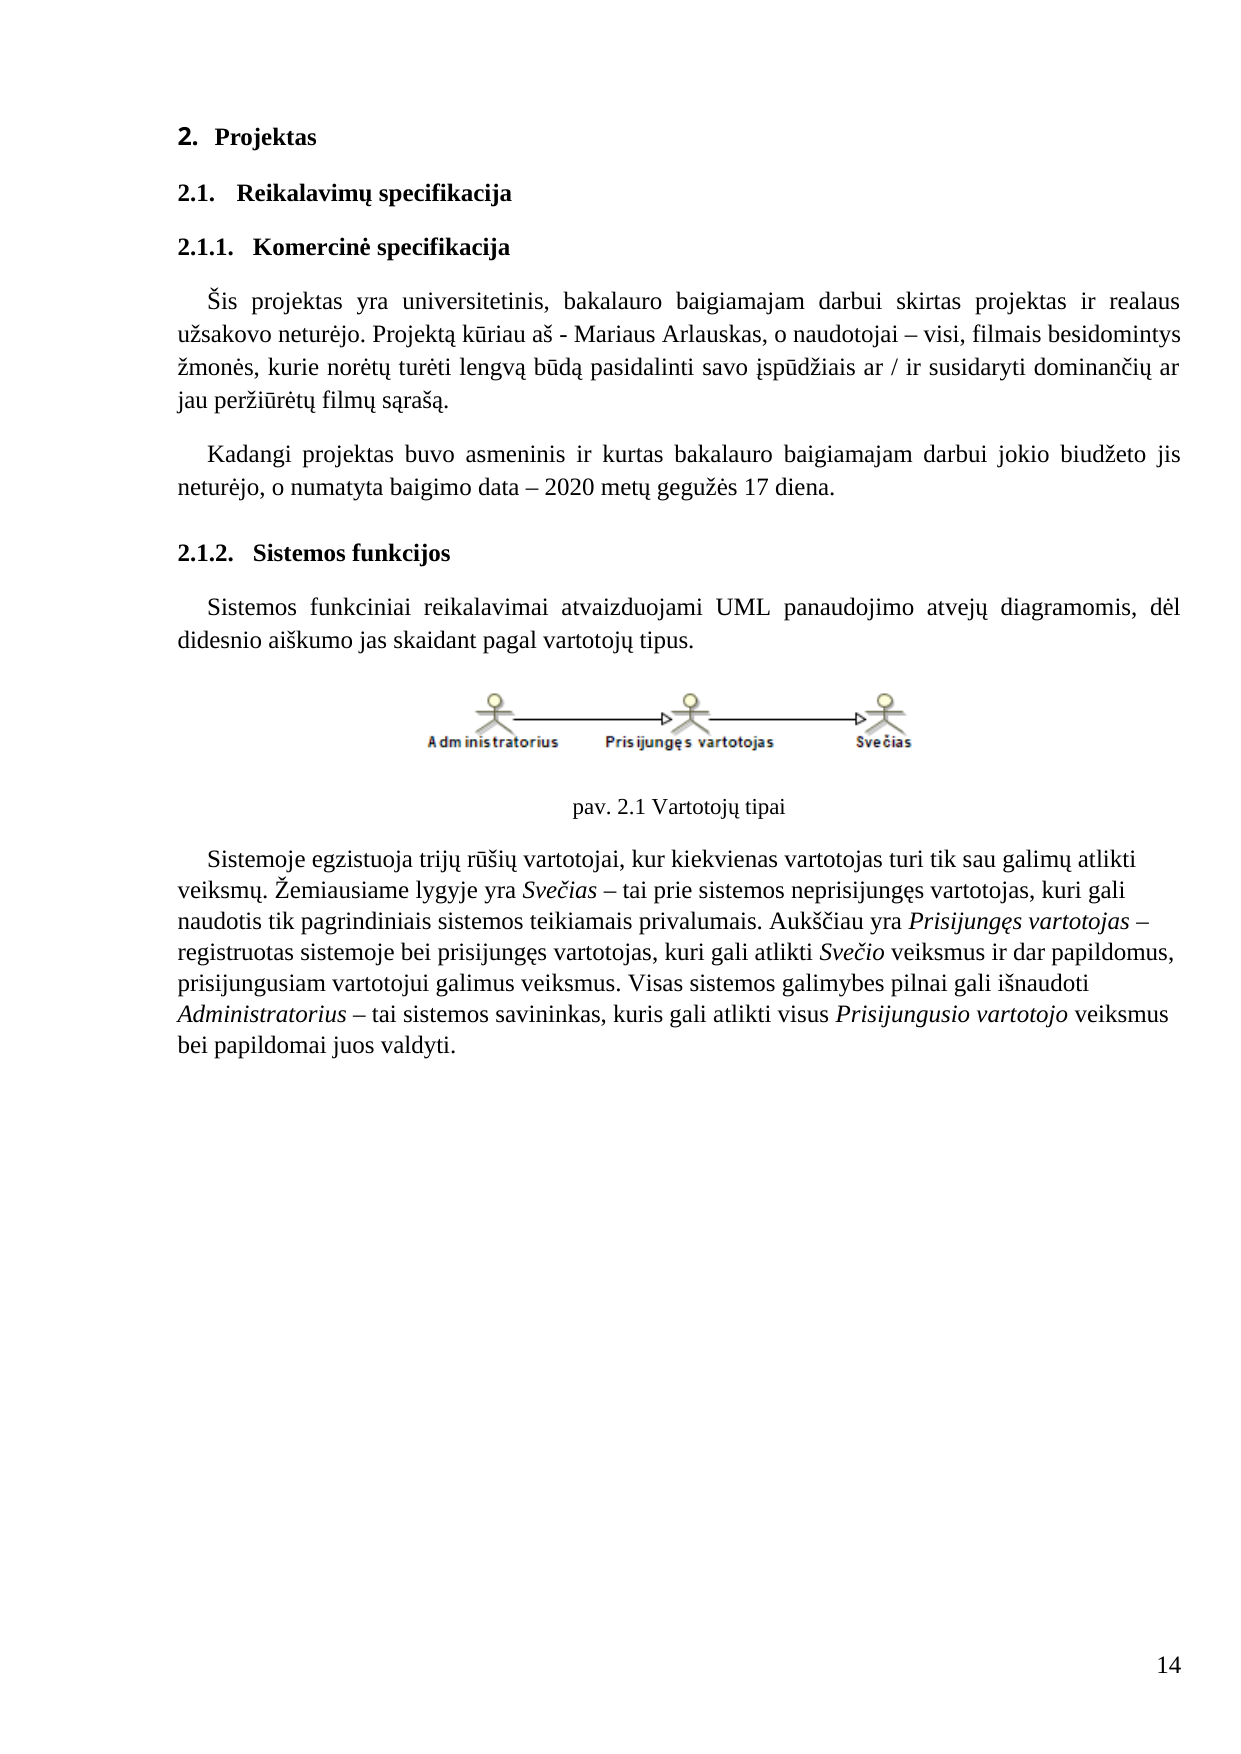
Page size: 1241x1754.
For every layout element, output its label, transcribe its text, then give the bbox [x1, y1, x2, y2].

subtitle Komercinė specifikacija [177, 232, 1181, 261]
text pav. 2.1 Vartotojų tipai [177, 793, 1181, 819]
picture [408, 678, 951, 768]
subtitle Sistemos funkcijos [177, 538, 1181, 567]
text Kadangi projektas buvo asmeninis ir kurtas bakalauro baigiamajam darbui jokio biudžeto jis neturėjo, o numatyta baigimo data – 2020 metų gegužės 17 diena. [177, 439, 1181, 501]
text Šis projektas yra universitetinis, bakalauro baigiamajam darbui skirtas projektas ir realaus užsakovo neturėjo. Projektą kūriau aš - Mariaus Arlauskas, o naudotojai – visi, filmais besidomintys žmonės, kurie norėtų turėti lengvą būdą pasidalinti savo įspūdžiais ar / ir susidaryti dominančių ar jau peržiūrėtų filmų sąrašą. [177, 286, 1181, 414]
text Sistemoje egzistuoja trijų rūšių vartotojai, kur kiekvienas vartotojas turi tik sau galimų atlikti veiksmų. Žemiausiame lygyje yra Svečias – tai prie sistemos neprisijungęs vartotojas, kuri gali naudotis tik pagrindiniais sistemos teikiamais privalumais. Aukščiau yra Prisijungęs vartotojas – registruotas sistemoje bei prisijungęs vartotojas, kuri gali atlikti Svečio veiksmus ir dar papildomus, prisijungusiam vartotojui galimus veiksmus. Visas sistemos galimybes pilnai gali išnaudoti Administratorius – tai sistemos savininkas, kuris gali atlikti visus Prisijungusio vartotojo veiksmus bei papildomai juos valdyti. [177, 844, 1181, 1059]
subtitle Projektas [177, 118, 1181, 152]
subtitle Reikalavimų specifikacija [177, 178, 1181, 207]
text Sistemos funkciniai reikalavimai atvaizduojami UML panaudojimo atvejų diagramomis, dėl didesnio aiškumo jas skaidant pagal vartotojų tipus. [177, 592, 1181, 653]
